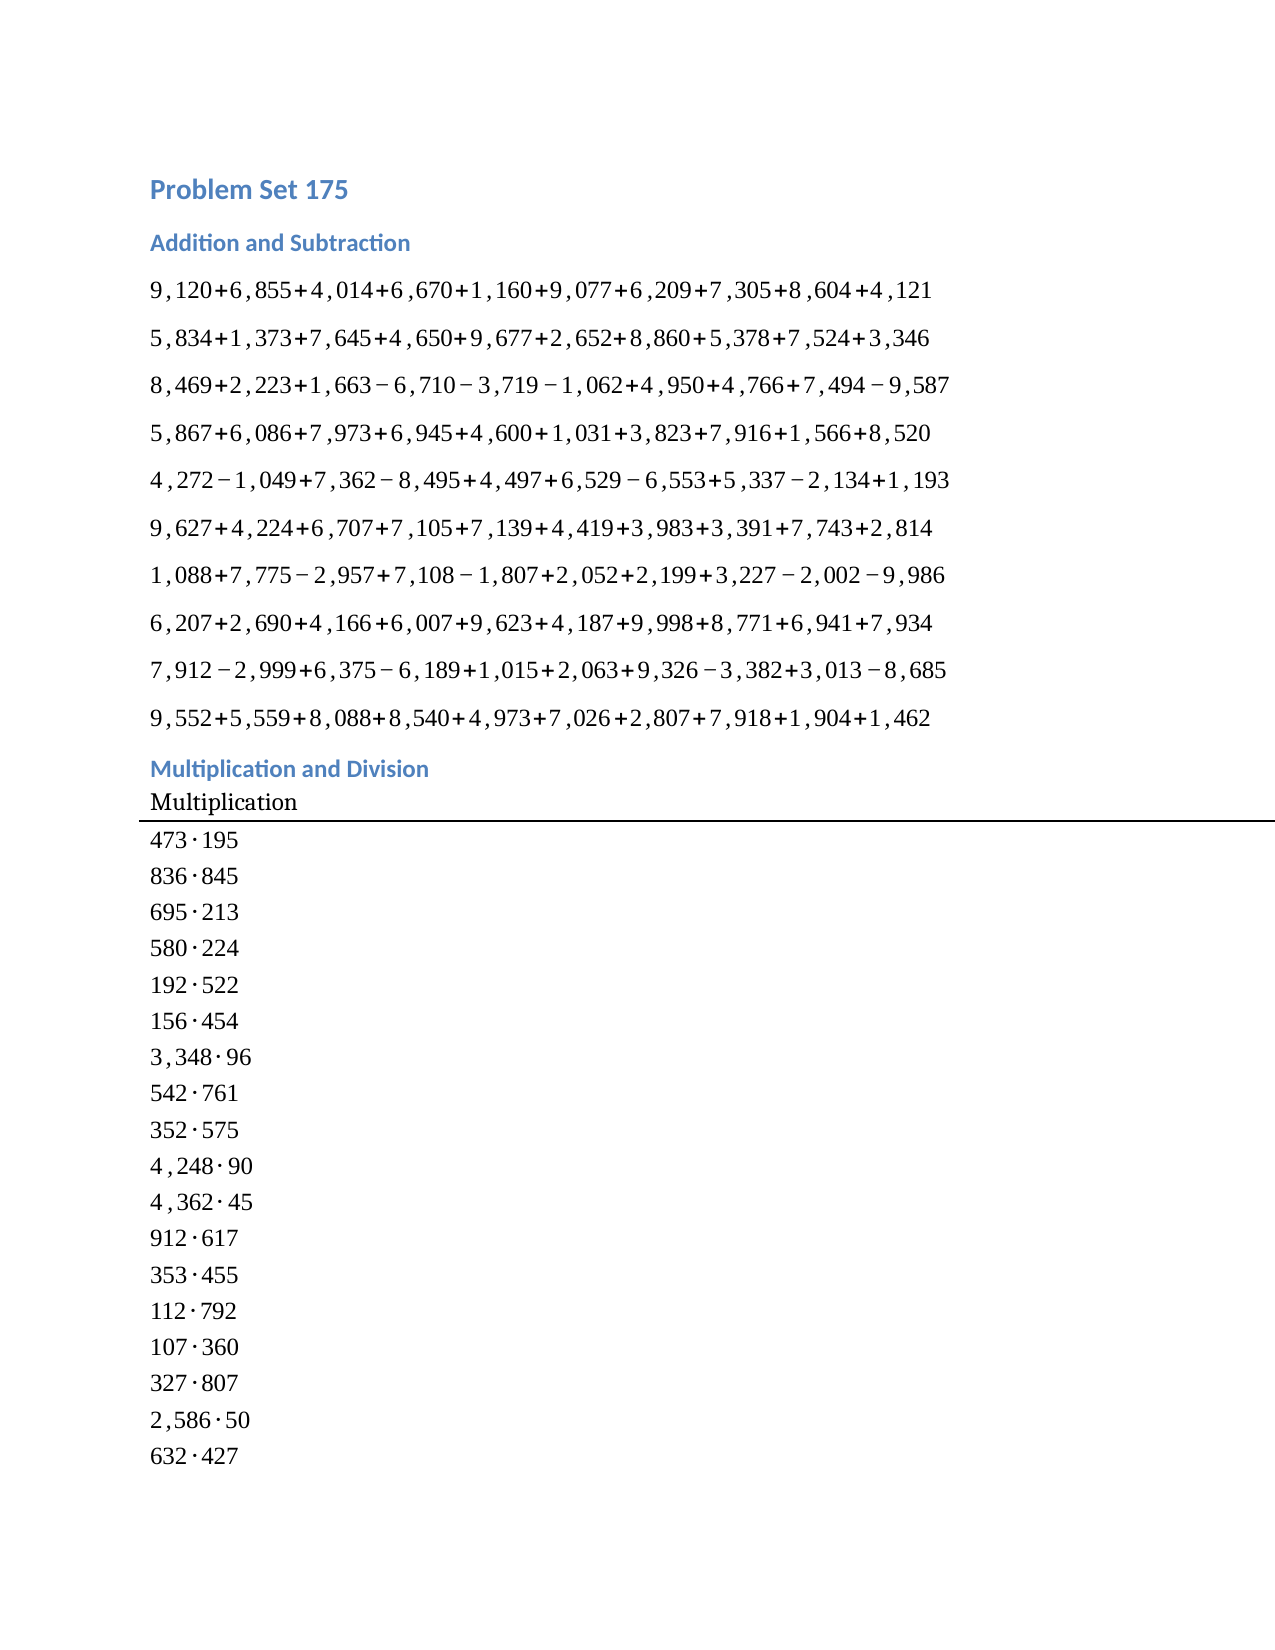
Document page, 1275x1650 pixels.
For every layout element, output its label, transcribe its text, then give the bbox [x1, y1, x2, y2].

table_cell [139, 895, 1275, 931]
subtitle Problem Set 175 [150, 171, 1125, 206]
table_cell [139, 1148, 1275, 1184]
table_cell [139, 1003, 1275, 1039]
table_cell [139, 1257, 1275, 1293]
table_cell [139, 1221, 1275, 1257]
table_cell [139, 858, 1275, 894]
table_cell [139, 1040, 1275, 1076]
table_cell [139, 967, 1275, 1003]
table_cell [139, 1366, 1275, 1402]
table_cell [139, 1112, 1275, 1148]
subtitle Multiplication and Division [150, 754, 1125, 784]
table_cell [139, 1402, 1275, 1438]
subtitle Addition and Subtraction [150, 227, 1125, 258]
table_header Multiplication [139, 784, 1275, 820]
table_cell [139, 822, 1275, 858]
table_cell [139, 931, 1275, 967]
table_cell [139, 1330, 1275, 1366]
table_cell [139, 1076, 1275, 1112]
table_cell [139, 1185, 1275, 1221]
table_cell [139, 1293, 1275, 1329]
table_cell [139, 1438, 1275, 1474]
